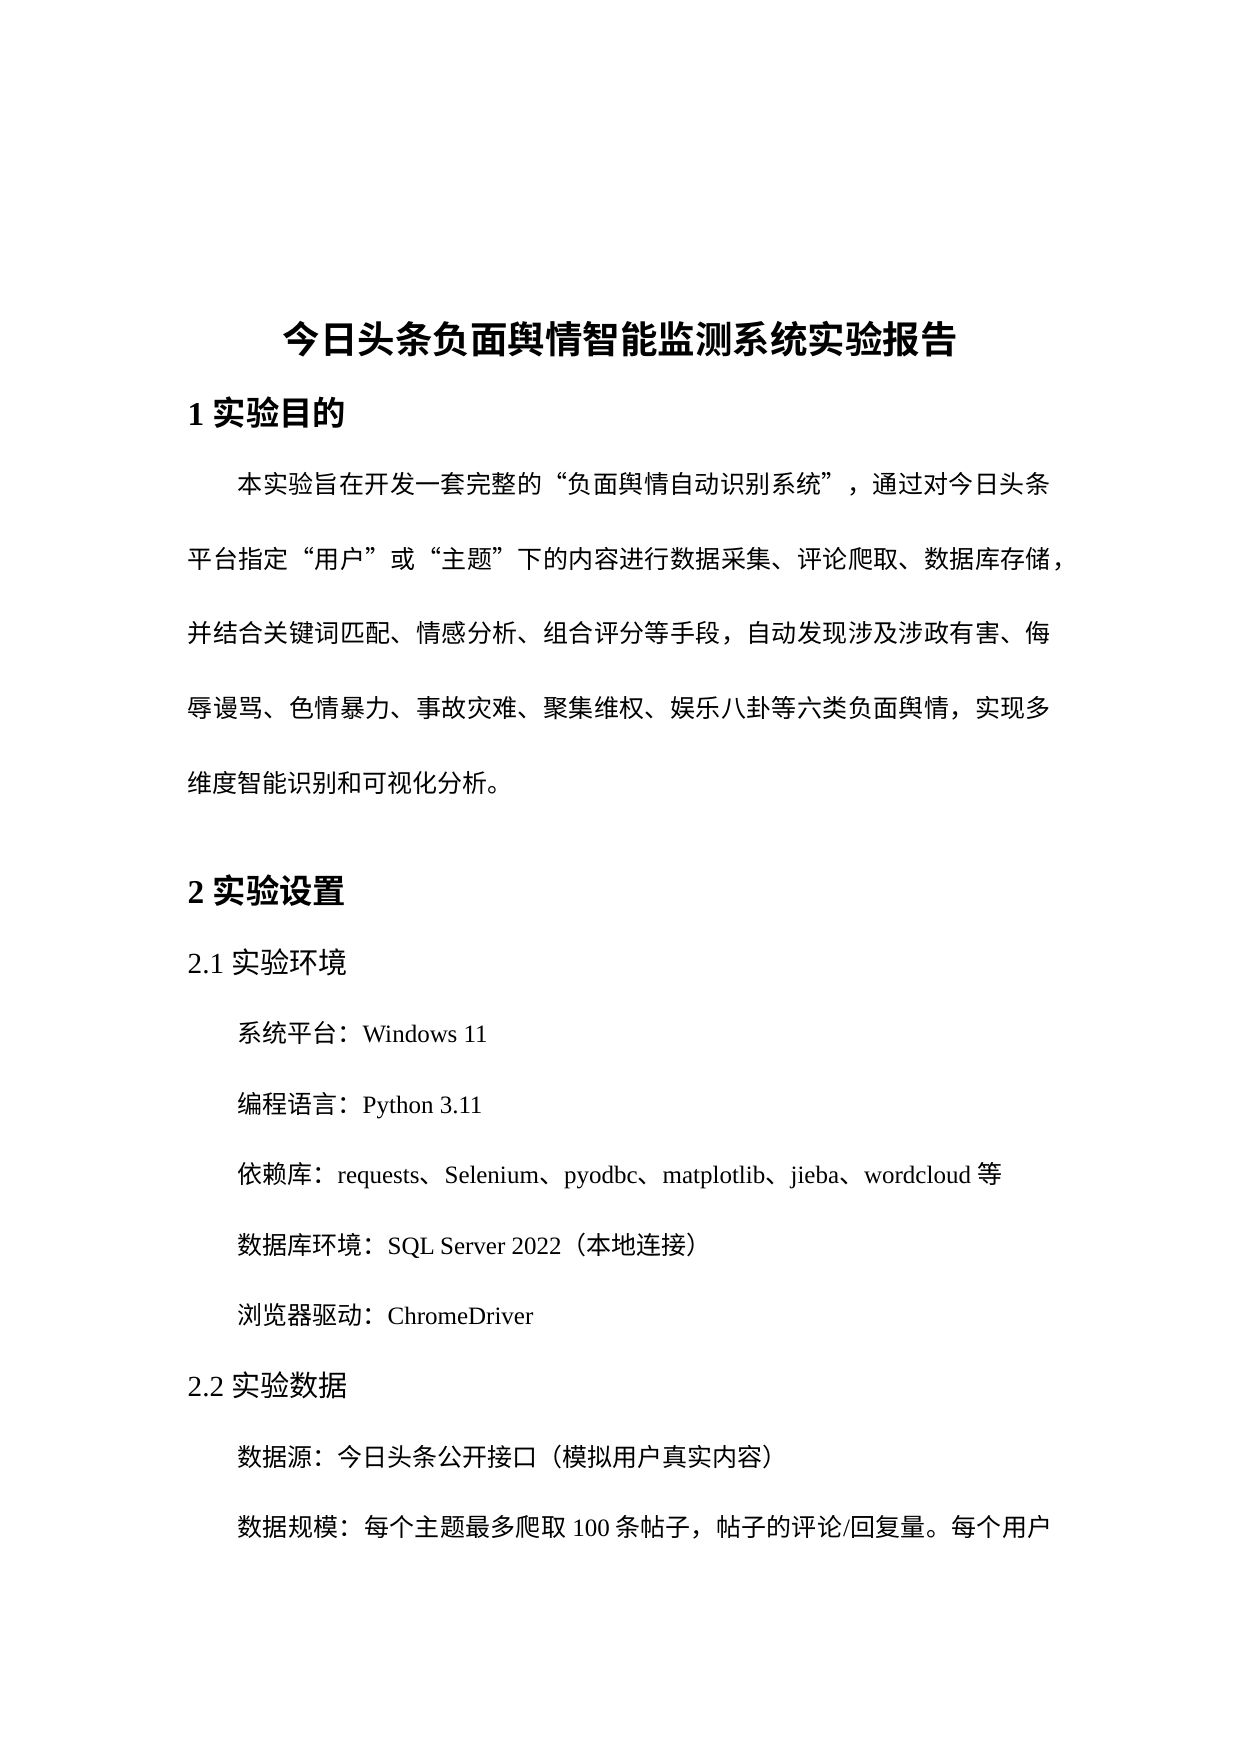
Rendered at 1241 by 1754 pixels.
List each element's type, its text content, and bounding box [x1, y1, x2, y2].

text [187, 1493, 1053, 1558]
text 浏览器驱动：ChromeDriver [187, 1281, 1053, 1346]
text 数据库环境：SQL Server 2022（本地连接） [187, 1211, 1053, 1276]
text 2 实验设置 [187, 856, 1053, 921]
text 系统平台：Windows 11 [187, 999, 1053, 1064]
text 2.1 实验环境 [187, 928, 1053, 993]
text 编程语言：Python 3.11 [187, 1070, 1053, 1135]
text 本实验旨在开发一套完整的“负面舆情自动识别系统”，通过对今日头条平台指定“用户”或“主题”下的内容进行数据采集、评论爬取、数据库存储，并结合关键词匹配、情感分析、组合评分等手段，自动发现涉及涉政有害、侮辱谩骂、色情暴力、事故灾难、聚集维权、娱乐八卦等六类负面舆情，实现多维度智能识别和可视化分析。 [187, 450, 1053, 814]
text 数据源：今日头条公开接口（模拟用户真实内容） [187, 1423, 1053, 1488]
text 依赖库：requests、Selenium、pyodbc、matplotlib、jieba、wordcloud 等 [187, 1140, 1053, 1205]
text 今日头条负面舆情智能监测系统实验报告 [187, 305, 1053, 370]
text 2.2 实验数据 [187, 1352, 1053, 1417]
text 1 实验目的 [187, 378, 1053, 443]
